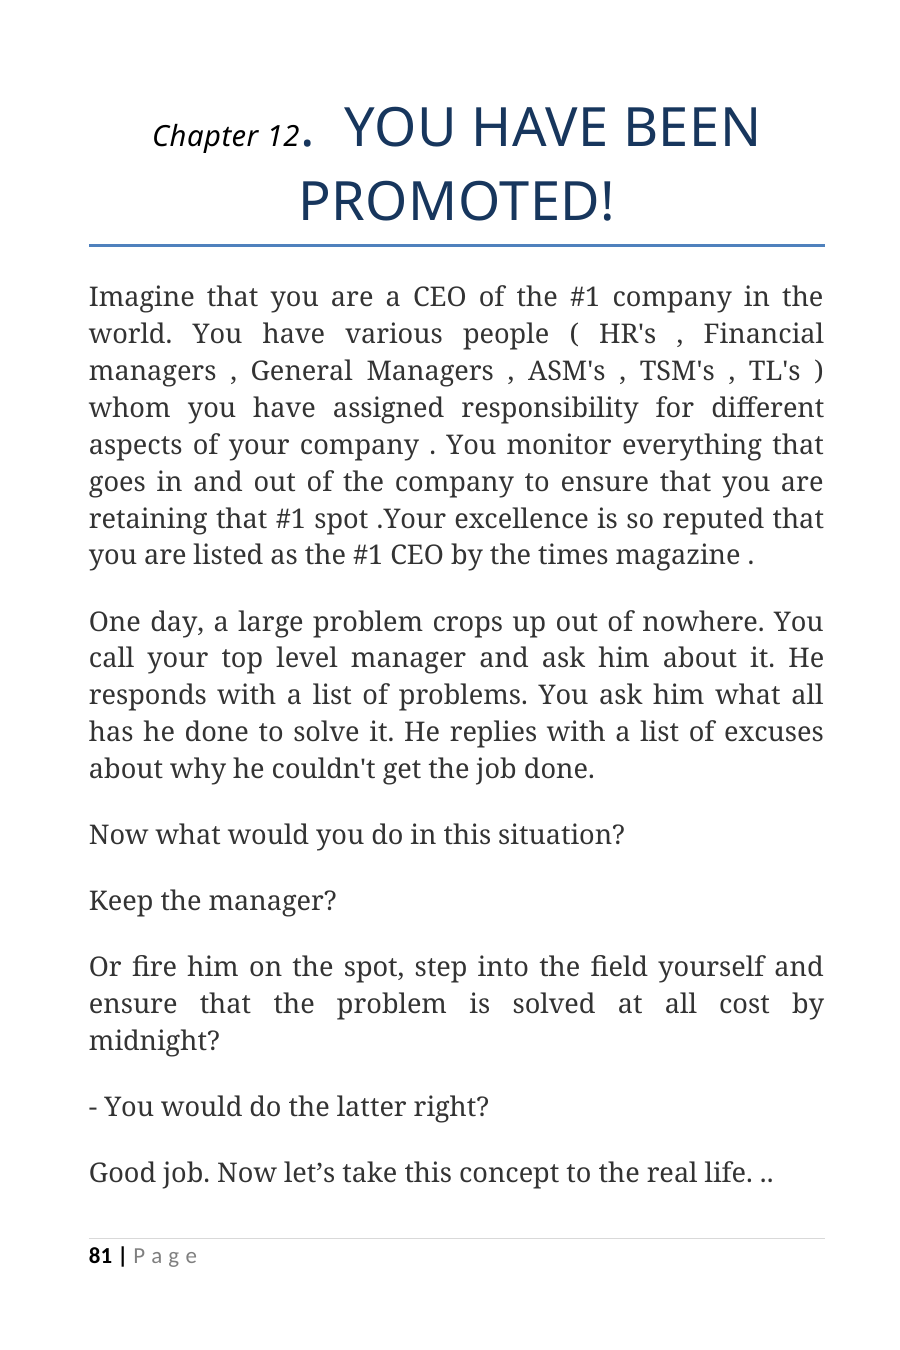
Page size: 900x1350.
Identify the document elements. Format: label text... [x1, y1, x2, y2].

title Chapter 12. YOU HAVE BEEN PROMOTED! [89, 89, 825, 244]
text Now what would you do in this situation? [89, 816, 825, 852]
text One day, a large problem crops up out of nowhere. You call your top level manager and ask him about it. He responds with a list of problems. You ask him what all has he done to solve it. He replies with a list of excuses about why he couldn't get the job done. [89, 602, 825, 786]
text Keep the manager? [89, 882, 825, 918]
text - You would do the latter right? [89, 1087, 825, 1124]
text Or fire him on the spot, step into the field yourself and ensure that the problem is solved at all cost by midnight? [89, 948, 825, 1058]
text Imagine that you are a CEO of the #1 company in the world. You have various people ( HR's , Financial managers , General Managers , ASM's , TSM's , TL's ) whom you have assigned responsibility for different aspects of your company . You monitor everything that goes in and out of the company to ensure that you are retaining that #1 spot .Your excellence is so reputed that you are listed as the #1 CEO by the times magazine . [89, 278, 825, 573]
text Good job. Now let’s take this concept to the real life. .. [89, 1153, 825, 1190]
